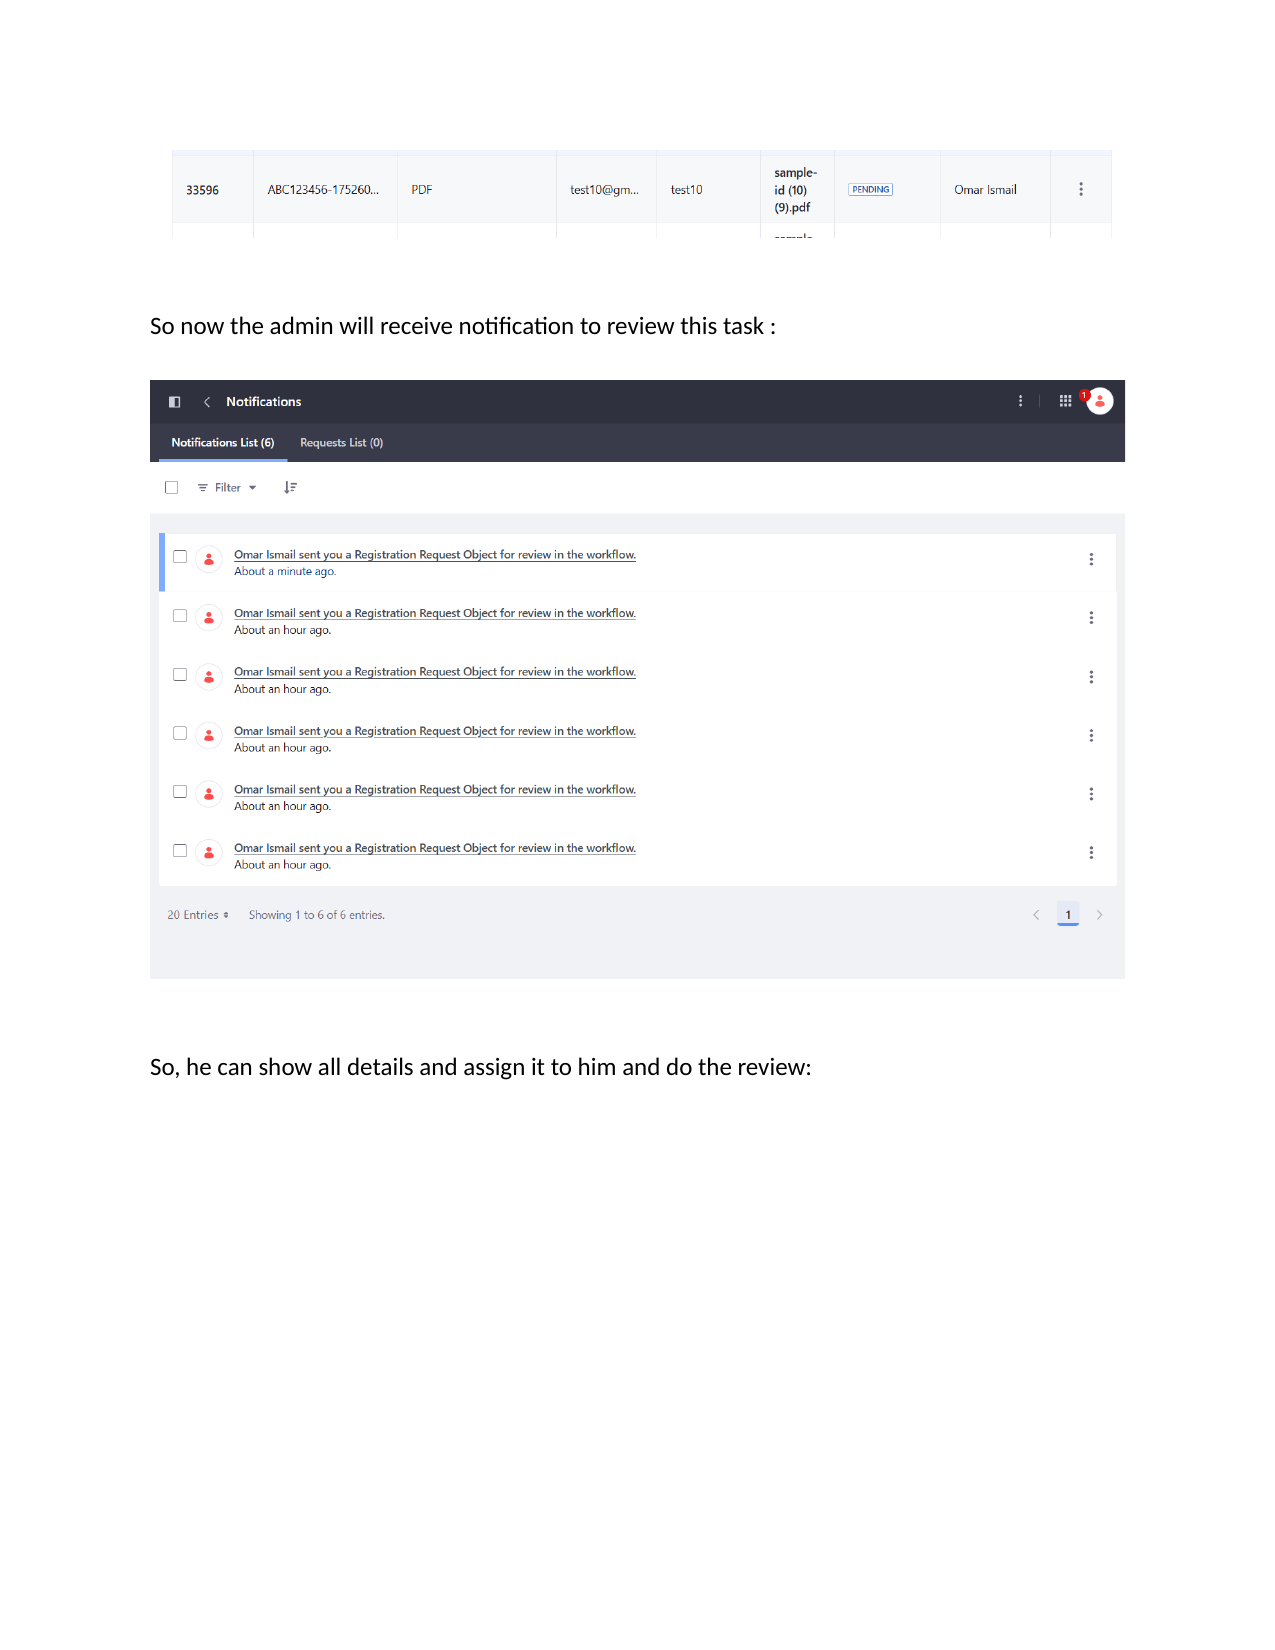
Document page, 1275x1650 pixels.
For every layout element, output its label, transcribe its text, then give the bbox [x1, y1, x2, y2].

picture [150, 150, 1125, 238]
text So now the admin will receive notification to review this task : [150, 310, 1125, 380]
picture [150, 380, 1125, 979]
text So, he can show all details and assign it to him and do the review: [150, 1051, 1125, 1117]
